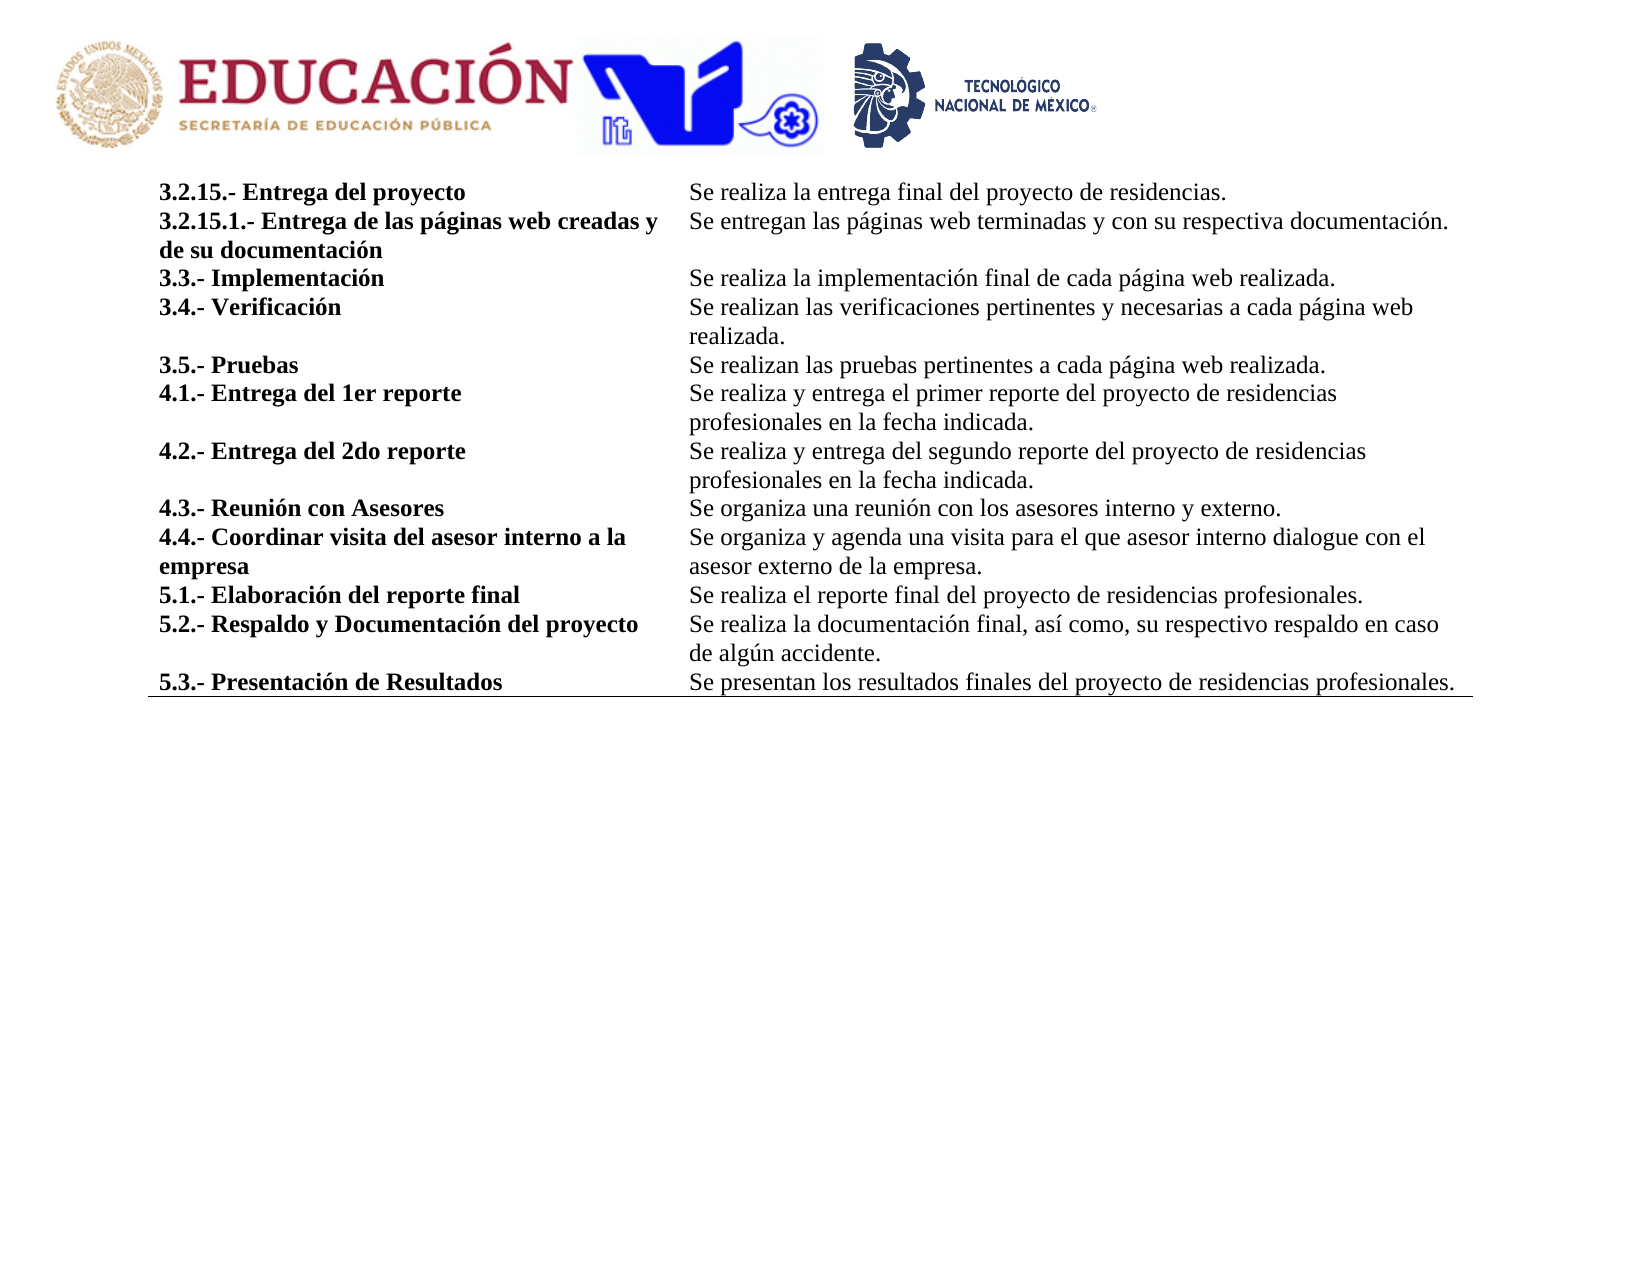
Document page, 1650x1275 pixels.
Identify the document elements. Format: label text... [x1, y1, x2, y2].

table_cell Se realiza y entrega el primer reporte del proyecto de residencias profesionales en la fecha indicada. [678, 379, 1473, 436]
table_cell 3.2.15.1.- Entrega de las páginas web creadas y de su documentación [148, 206, 678, 263]
table_cell 3.3.- Implementación [148, 264, 678, 292]
table_cell 4.3.- Reunión con Asesores [148, 494, 678, 522]
table_cell 3.4.- Verificación [148, 292, 678, 350]
table_cell 5.2.- Respaldo y Documentación del proyecto [148, 609, 678, 667]
table_cell 4.1.- Entrega del 1er reporte [148, 379, 678, 436]
table_cell 3.2.15.- Entrega del proyecto [148, 177, 678, 206]
table_cell Se realiza el reporte final del proyecto de residencias profesionales. [678, 581, 1473, 609]
table_cell Se entregan las páginas web terminadas y con su respectiva documentación. [678, 206, 1473, 263]
table_cell 3.5.- Pruebas [148, 350, 678, 378]
table_cell Se realiza la entrega final del proyecto de residencias. [678, 177, 1473, 206]
table_cell 5.3.- Presentación de Resultados [148, 667, 678, 696]
picture [49, 36, 826, 156]
picture [853, 43, 1097, 148]
table_cell 4.2.- Entrega del 2do reporte [148, 436, 678, 493]
table_cell Se realizan las verificaciones pertinentes y necesarias a cada página web realizada. [678, 292, 1473, 350]
table_cell 4.4.- Coordinar visita del asesor interno a la empresa [148, 522, 678, 581]
table_cell Se realiza la implementación final de cada página web realizada. [678, 264, 1473, 292]
table_cell Se realiza y entrega del segundo reporte del proyecto de residencias profesionales en la fecha indicada. [678, 436, 1473, 493]
table_cell Se realizan las pruebas pertinentes a cada página web realizada. [678, 350, 1473, 378]
table_cell Se organiza y agenda una visita para el que asesor interno dialogue con el asesor externo de la empresa. [678, 522, 1473, 581]
table_cell Se organiza una reunión con los asesores interno y externo. [678, 494, 1473, 522]
table_cell 5.1.- Elaboración del reporte final [148, 581, 678, 609]
table_cell Se realiza la documentación final, así como, su respectivo respaldo en caso de algún accidente. [678, 609, 1473, 667]
table_cell Se presentan los resultados finales del proyecto de residencias profesionales. [678, 667, 1473, 696]
